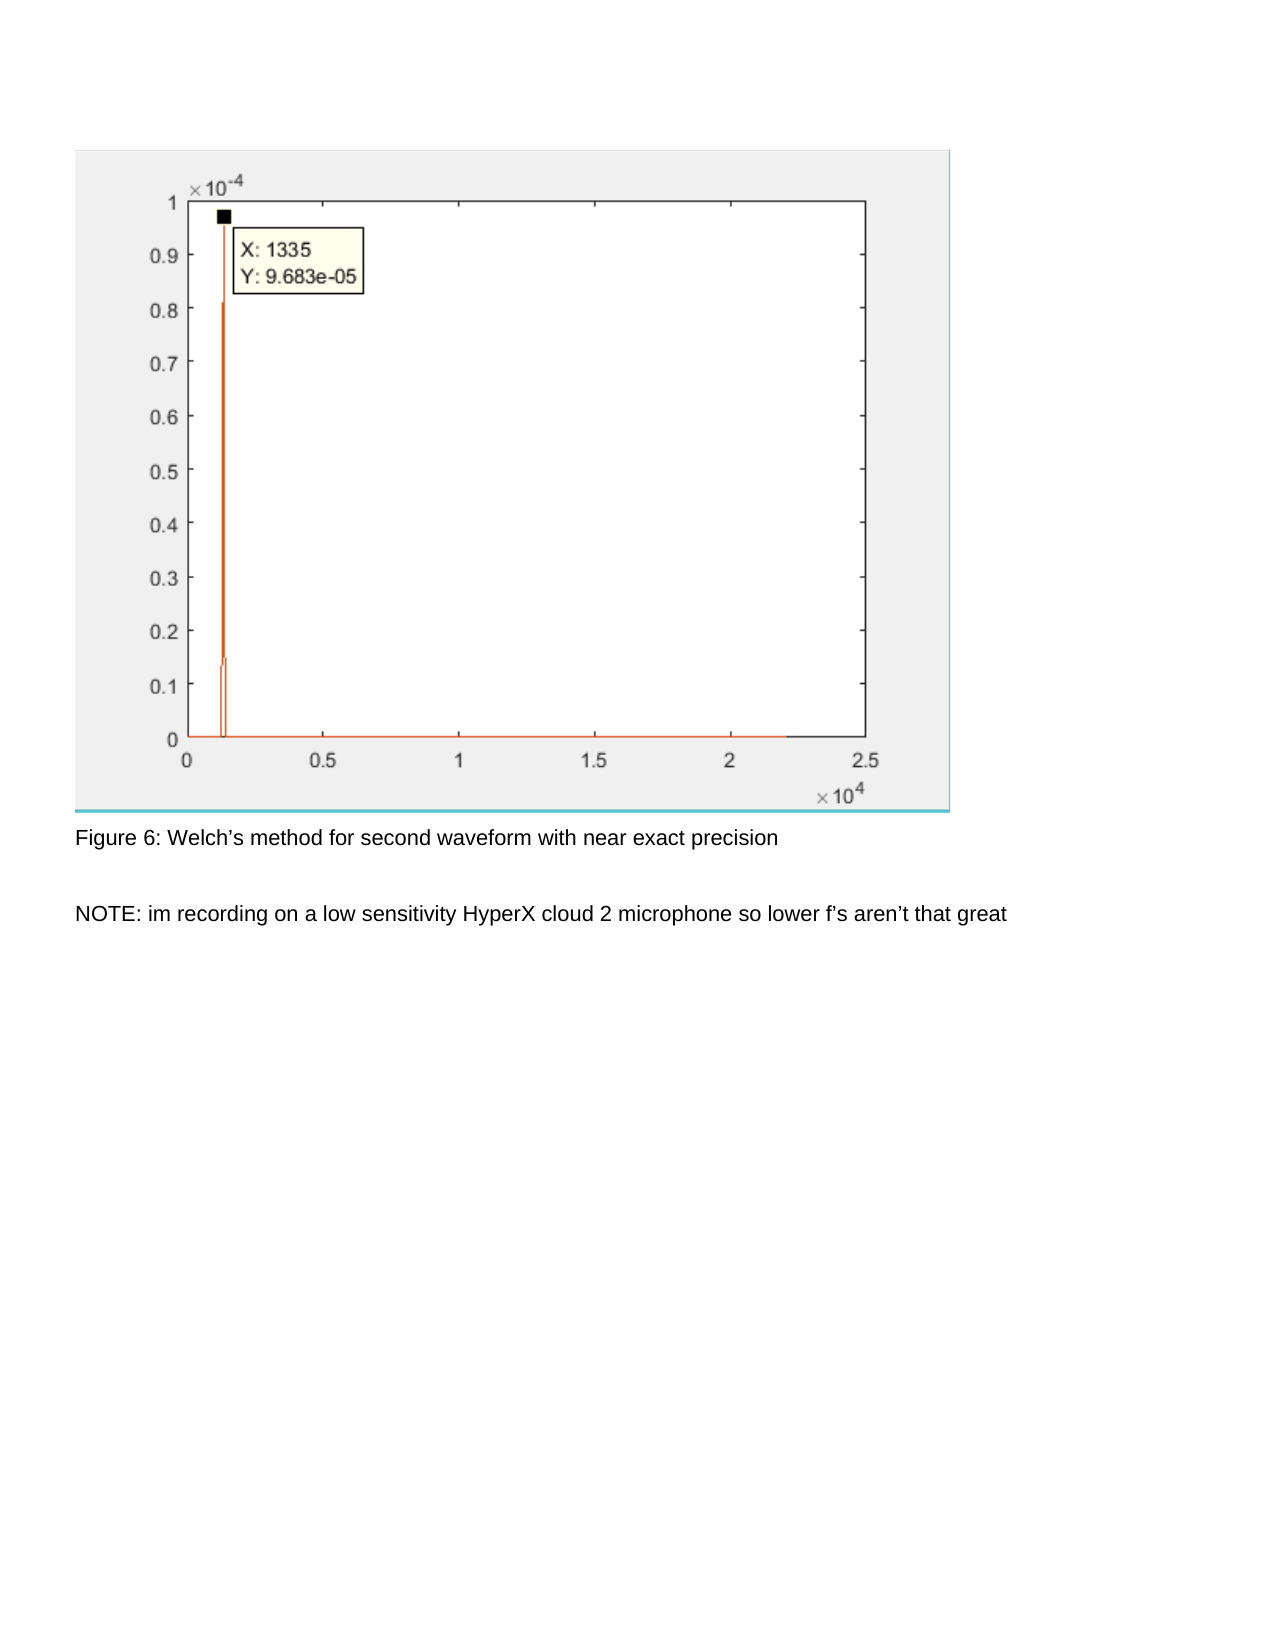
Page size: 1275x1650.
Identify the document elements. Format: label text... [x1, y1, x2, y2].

text NOTE: im recording on a low sensitivity HyperX cloud 2 microphone so lower f’s aren’t that great [75, 900, 1200, 926]
text Figure 6: Welch’s method for second waveform with near exact precision [75, 825, 1200, 850]
picture [75, 150, 951, 813]
